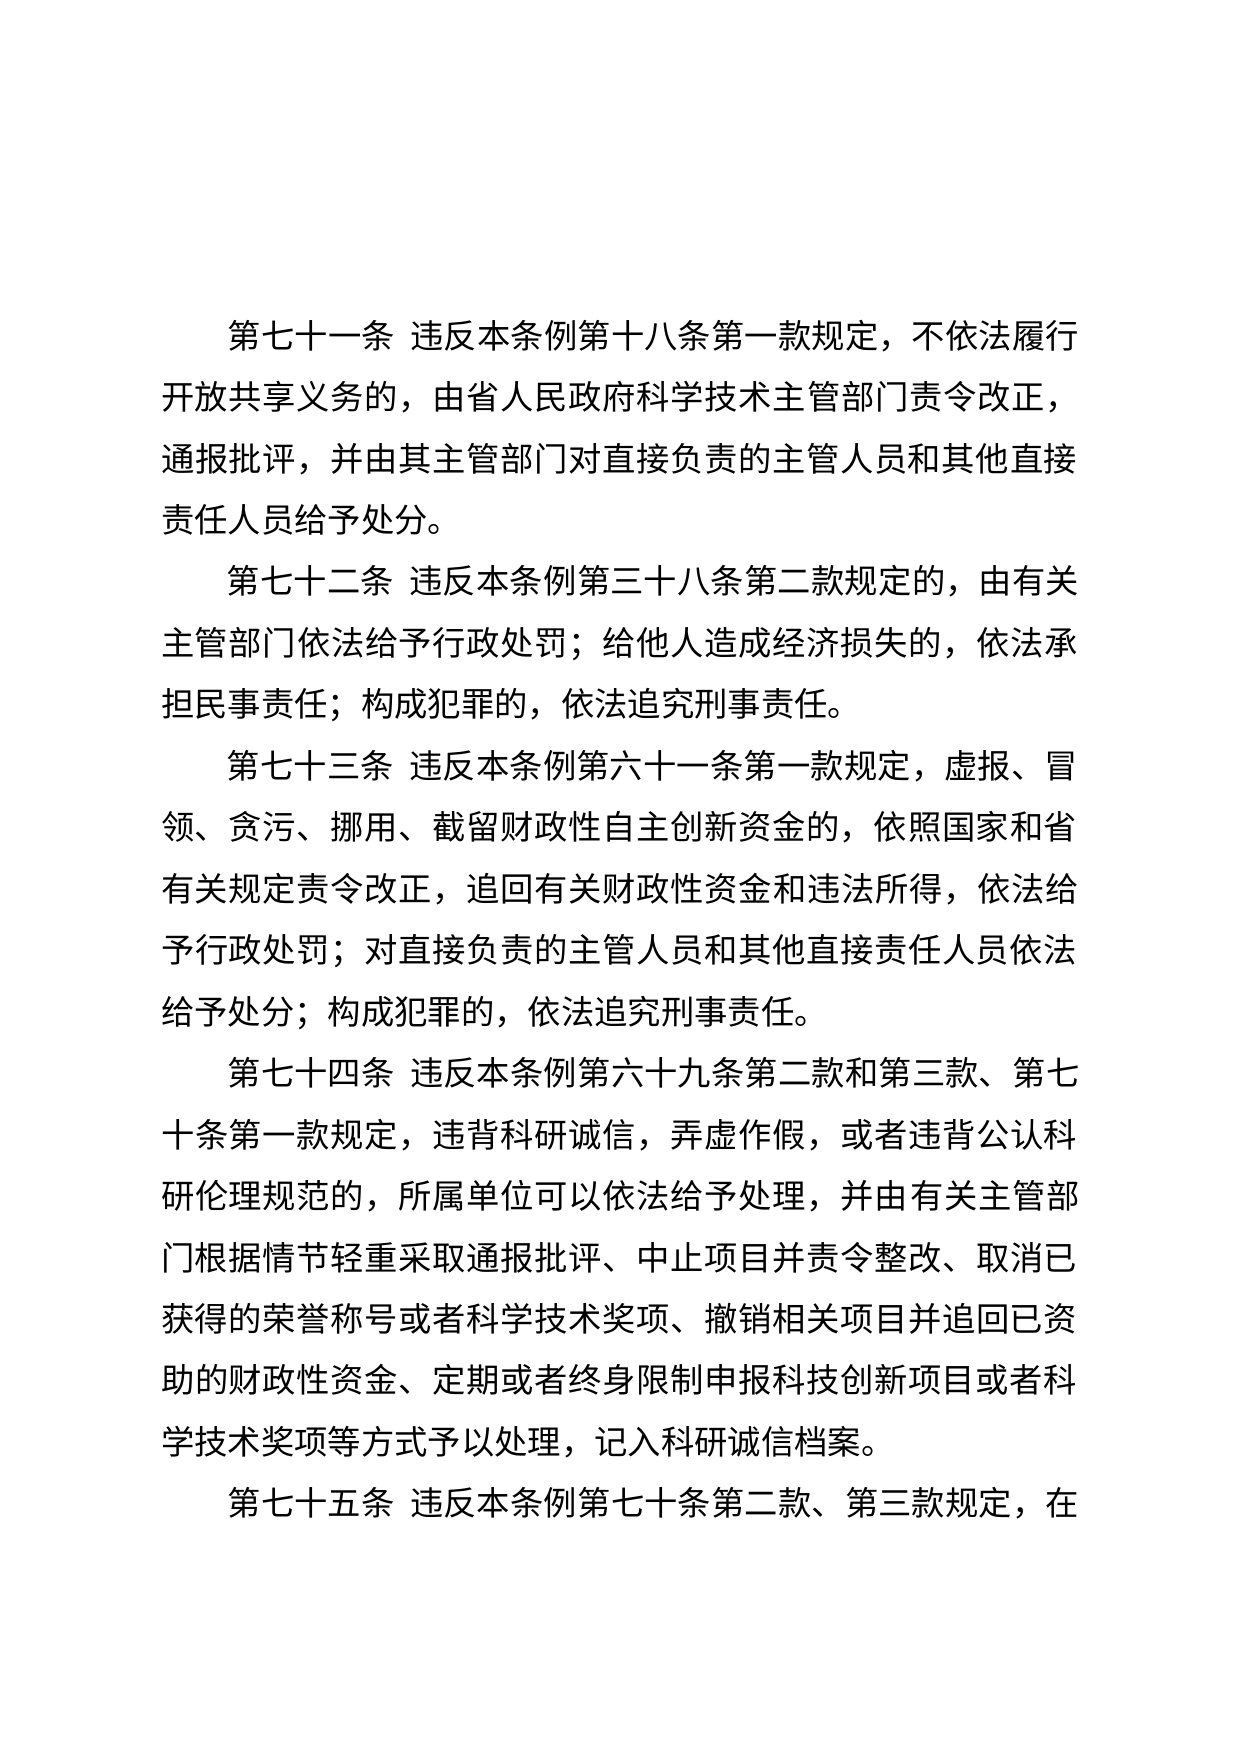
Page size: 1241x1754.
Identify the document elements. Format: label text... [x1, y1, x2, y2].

text 第七十二条 违反本条例第三十八条第二款规定的，由有关主管部门依法给予行政处罚；给他人造成经济损失的，依法承担民事责任；构成犯罪的，依法追究刑事责任。 [161, 545, 1079, 729]
text 第七十一条 违反本条例第十八条第一款规定，不依法履行开放共享义务的，由省人民政府科学技术主管部门责令改正，通报批评，并由其主管部门对直接负责的主管人员和其他直接责任人员给予处分。 [161, 299, 1079, 545]
text 第七十三条 违反本条例第六十一条第一款规定，虚报、冒领、贪污、挪用、截留财政性自主创新资金的，依照国家和省有关规定责令改正，追回有关财政性资金和违法所得，依法给予行政处罚；对直接负责的主管人员和其他直接责任人员依法给予处分；构成犯罪的，依法追究刑事责任。 [161, 729, 1079, 1036]
text 第七十四条 违反本条例第六十九条第二款和第三款、第七十条第一款规定，违背科研诚信，弄虚作假，或者违背公认科研伦理规范的，所属单位可以依法给予处理，并由有关主管部门根据情节轻重采取通报批评、中止项目并责令整改、取消已获得的荣誉称号或者科学技术奖项、撤销相关项目并追回已资助的财政性资金、定期或者终身限制申报科技创新项目或者科学技术奖项等方式予以处理，记入科研诚信档案。 [161, 1036, 1079, 1467]
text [161, 1467, 1079, 1528]
